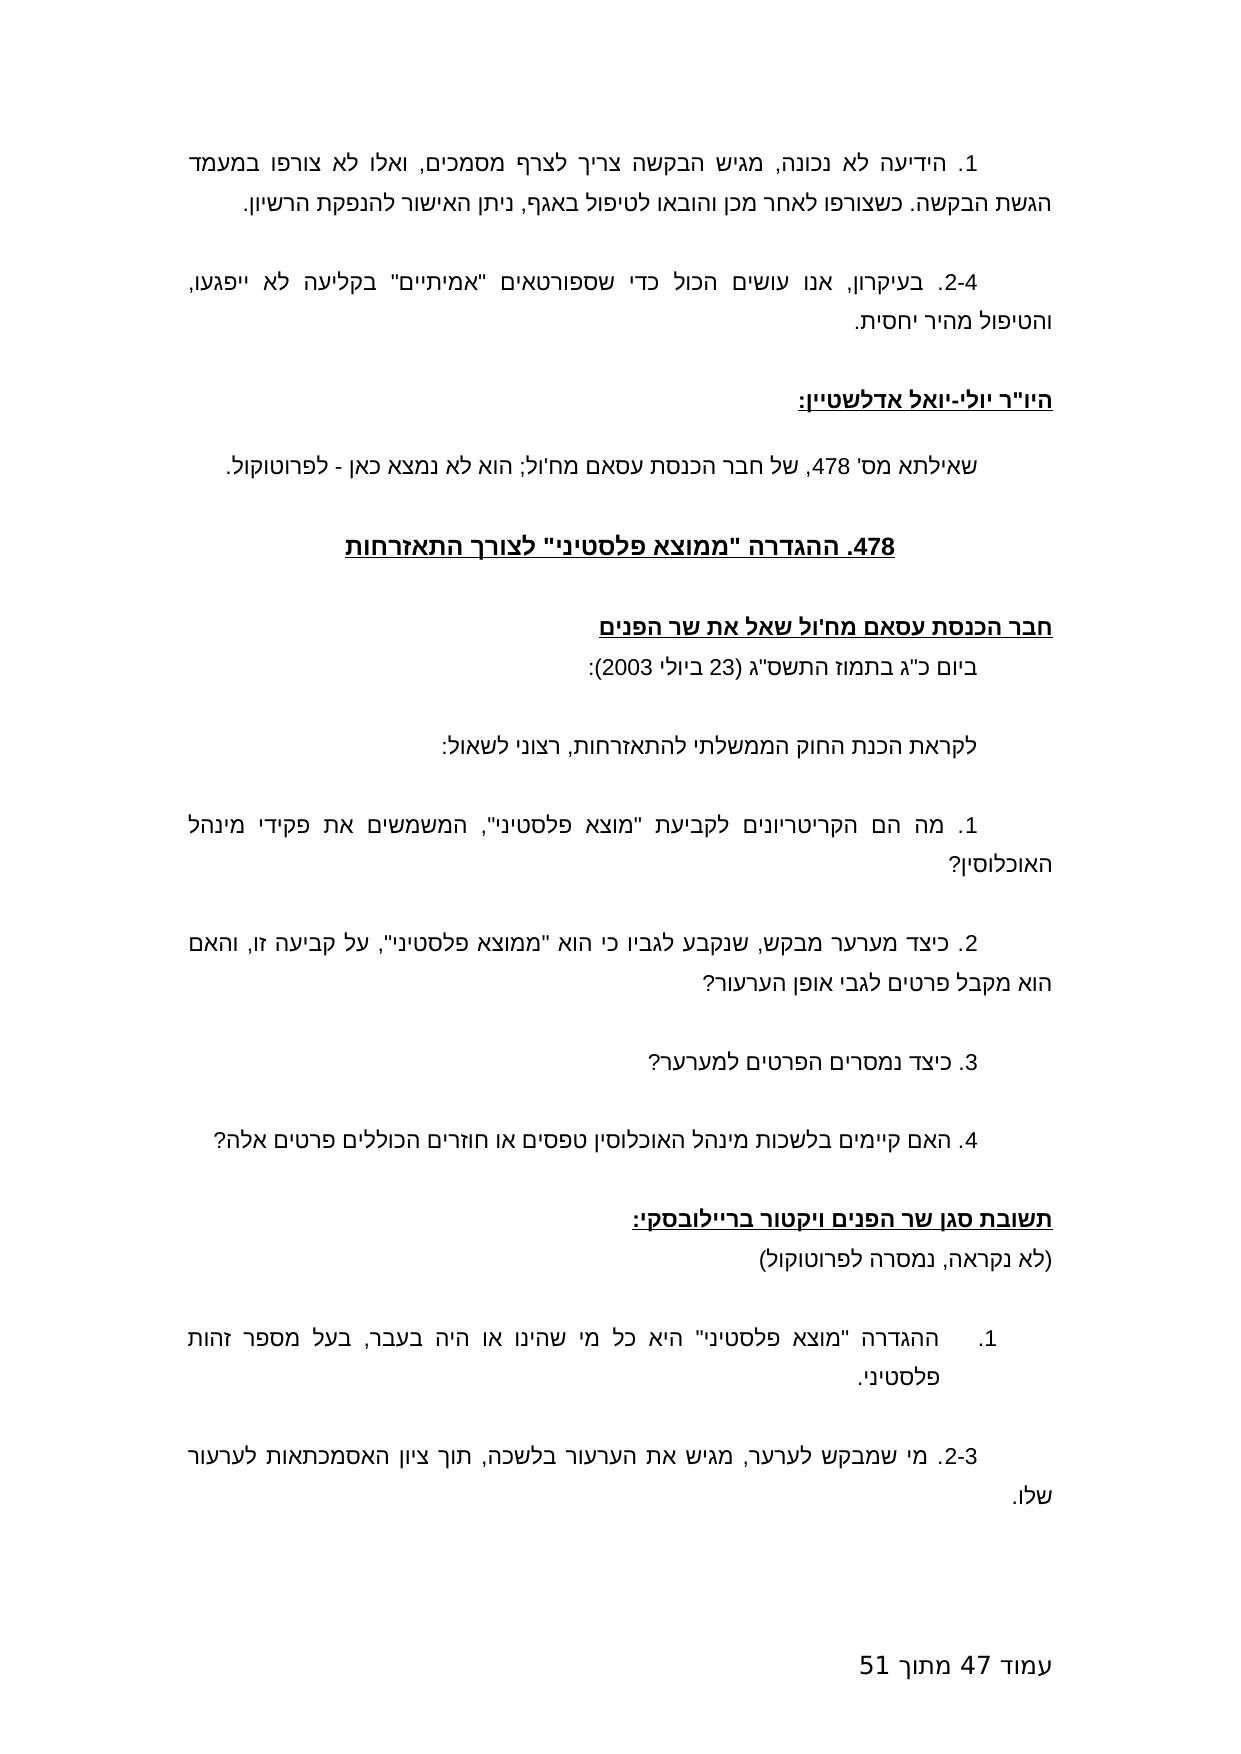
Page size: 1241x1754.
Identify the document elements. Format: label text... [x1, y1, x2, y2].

text 1. הידיעה לא נכונה, מגיש הבקשה צריך לצרף מסמכים, ואלו לא צורפו במעמד הגשת הבקשה. כשצורפו לאחר מכן והובאו לטיפול באגף, ניתן האישור להנפקת הרשיון. [187, 150, 1053, 216]
text 4. האם קיימים בלשכות מינהל האוכלוסין טפסים או חוזרים הכוללים פרטים אלה? [187, 1127, 1053, 1154]
text לקראת הכנת החוק הממשלתי להתאזרחות, רצוני לשאול: [187, 733, 1053, 759]
text היו"ר יולי-יואל אדלשטיין: [187, 387, 1053, 413]
text 478. ההגדרה "ממוצא פלסטיני" לצורך התאזרחות [187, 532, 1053, 560]
text חבר הכנסת עסאם מח'ול שאל את שר הפנים [187, 614, 1053, 641]
text (לא נקראה, נמסרה לפרוטוקול) [187, 1246, 1053, 1272]
text 2-3. מי שמבקש לערער, מגיש את הערעור בלשכה, תוך ציון האסמכתאות לערעור שלו. [187, 1443, 1053, 1509]
list ההגדרה "מוצא פלסטיני" היא כל מי שהינו או היה בעבר, בעל מספר זהות פלסטיני. [187, 1325, 978, 1391]
text 2-4. בעיקרון, אנו עושים הכול כדי שספורטאים "אמיתיים" בקליעה לא ייפגעו, והטיפול מהיר יחסית. [187, 268, 1053, 334]
text 3. כיצד נמסרים הפרטים למערער? [187, 1048, 1053, 1075]
text 2. כיצד מערער מבקש, שנקבע לגביו כי הוא "ממוצא פלסטיני", על קביעה זו, והאם הוא מקבל פרטים לגבי אופן הערעור? [187, 930, 1053, 996]
text ביום כ"ג בתמוז התשס"ג (23 ביולי 2003): [187, 654, 1053, 680]
text תשובת סגן שר הפנים ויקטור בריילובסקי: [187, 1206, 1053, 1233]
text 1. מה הם הקריטריונים לקביעת "מוצא פלסטיני", המשמשים את פקידי מינהל האוכלוסין? [187, 812, 1053, 877]
text שאילתא מס' 478, של חבר הכנסת עסאם מח'ול; הוא לא נמצא כאן - לפרוטוקול. [187, 453, 1053, 479]
